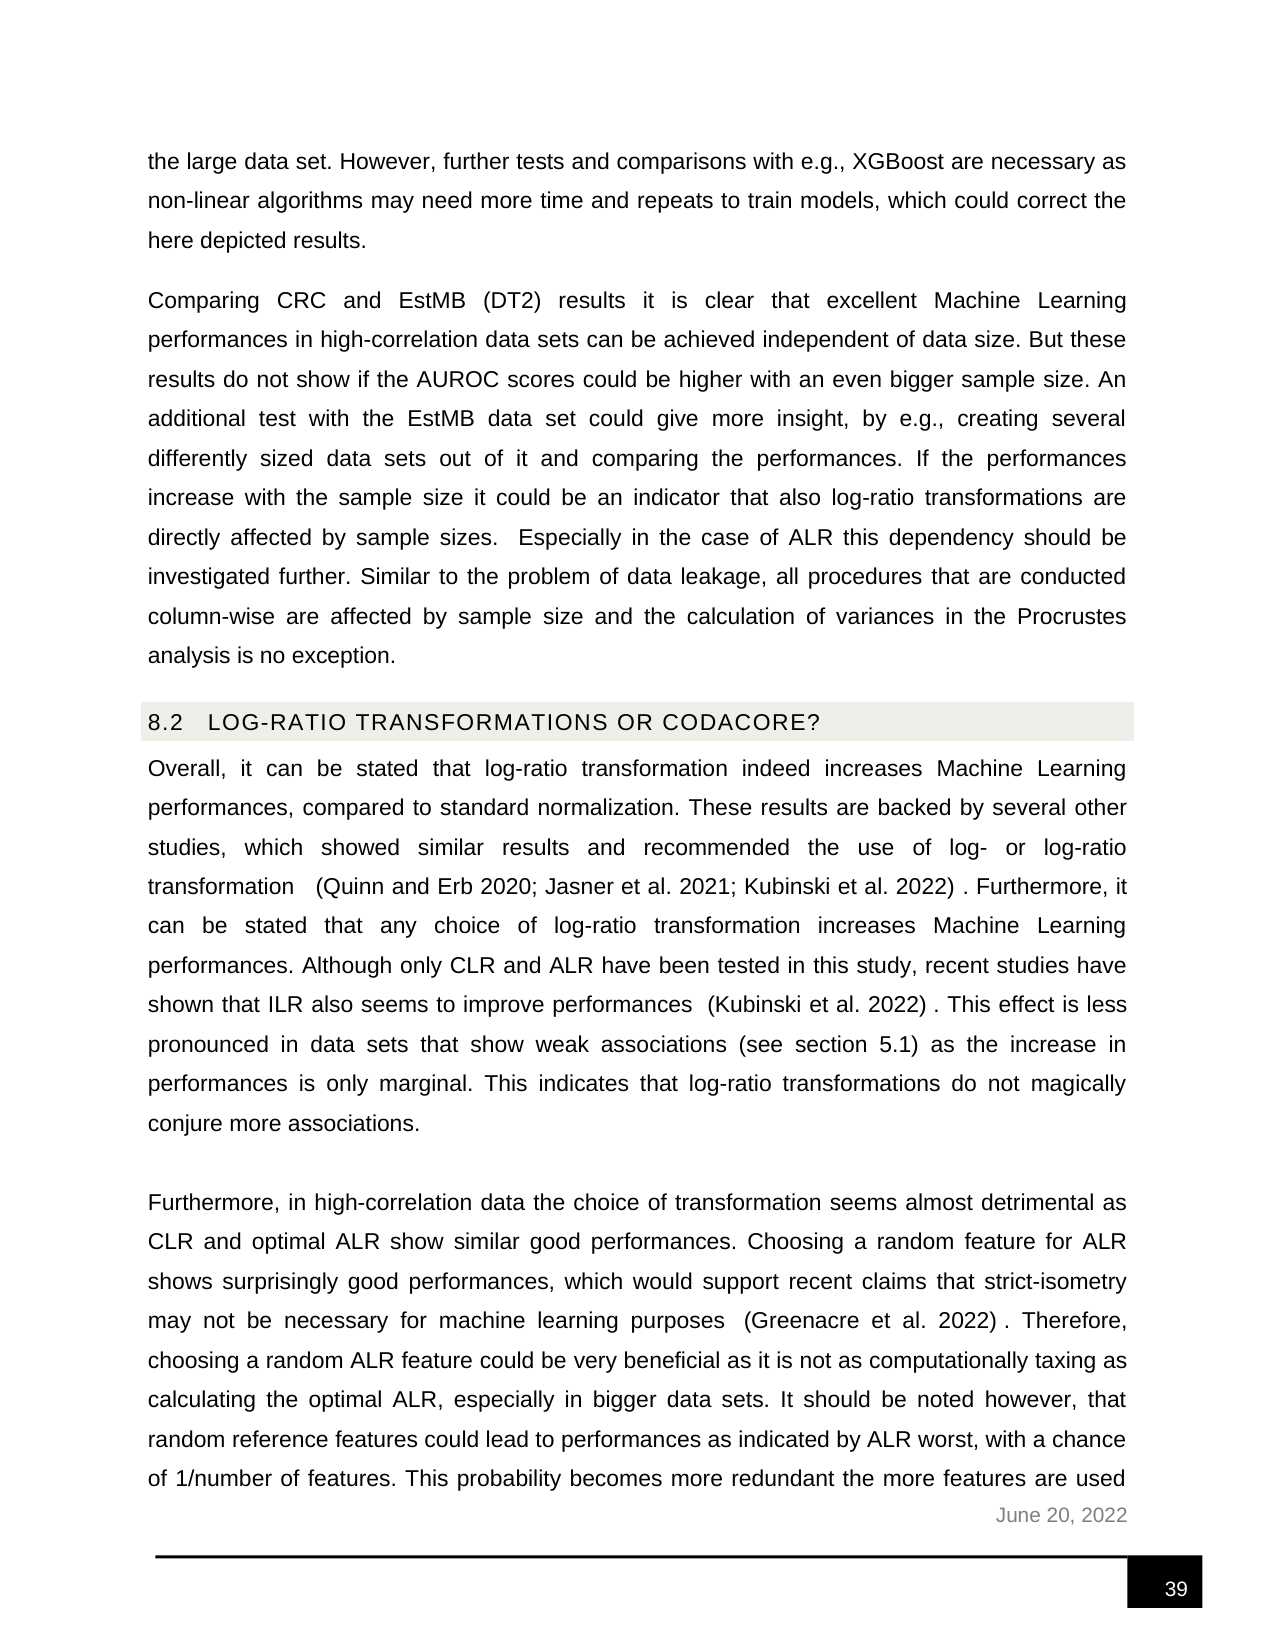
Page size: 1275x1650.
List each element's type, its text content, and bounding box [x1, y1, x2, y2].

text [148, 148, 1127, 253]
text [148, 1189, 1127, 1491]
text Comparing CRC and EstMB (DT2) results it is clear that excellent Machine Learning performances in high-correlation data sets can be achieved independent of data size. But these results do not show if the AUROC scores could be higher with an even bigger sample size. An additional test with the EstMB data set could give more insight, by e.g., creating several differently sized data sets out of it and comparing the performances. If the performances increase with the sample size it could be an indicator that also log-ratio transformations are directly affected by sample sizes. Especially in the case of ALR this dependency should be investigated further. Similar to the problem of data leakage, all procedures that are conducted column-wise are affected by sample size and the calculation of variances in the Procrustes analysis is no exception. [148, 287, 1127, 668]
text Overall, it can be stated that log-ratio transformation indeed increases Machine Learning performances, compared to standard normalization. These results are backed by several other studies, which showed similar results and recommended the use of log- or log-ratio transformation . Furthermore, it can be stated that any choice of log-ratio transformation increases Machine Learning performances. Although only CLR and ALR have been tested in this study, recent studies have shown that ILR also seems to improve performances . This effect is less pronounced in data sets that show weak associations (see section 5.1) as the increase in performances is only marginal. This indicates that log-ratio transformations do not magically conjure more associations. [148, 754, 1127, 1136]
subtitle Log-ratio Transformations or CoDaCoRe? [148, 709, 1127, 735]
